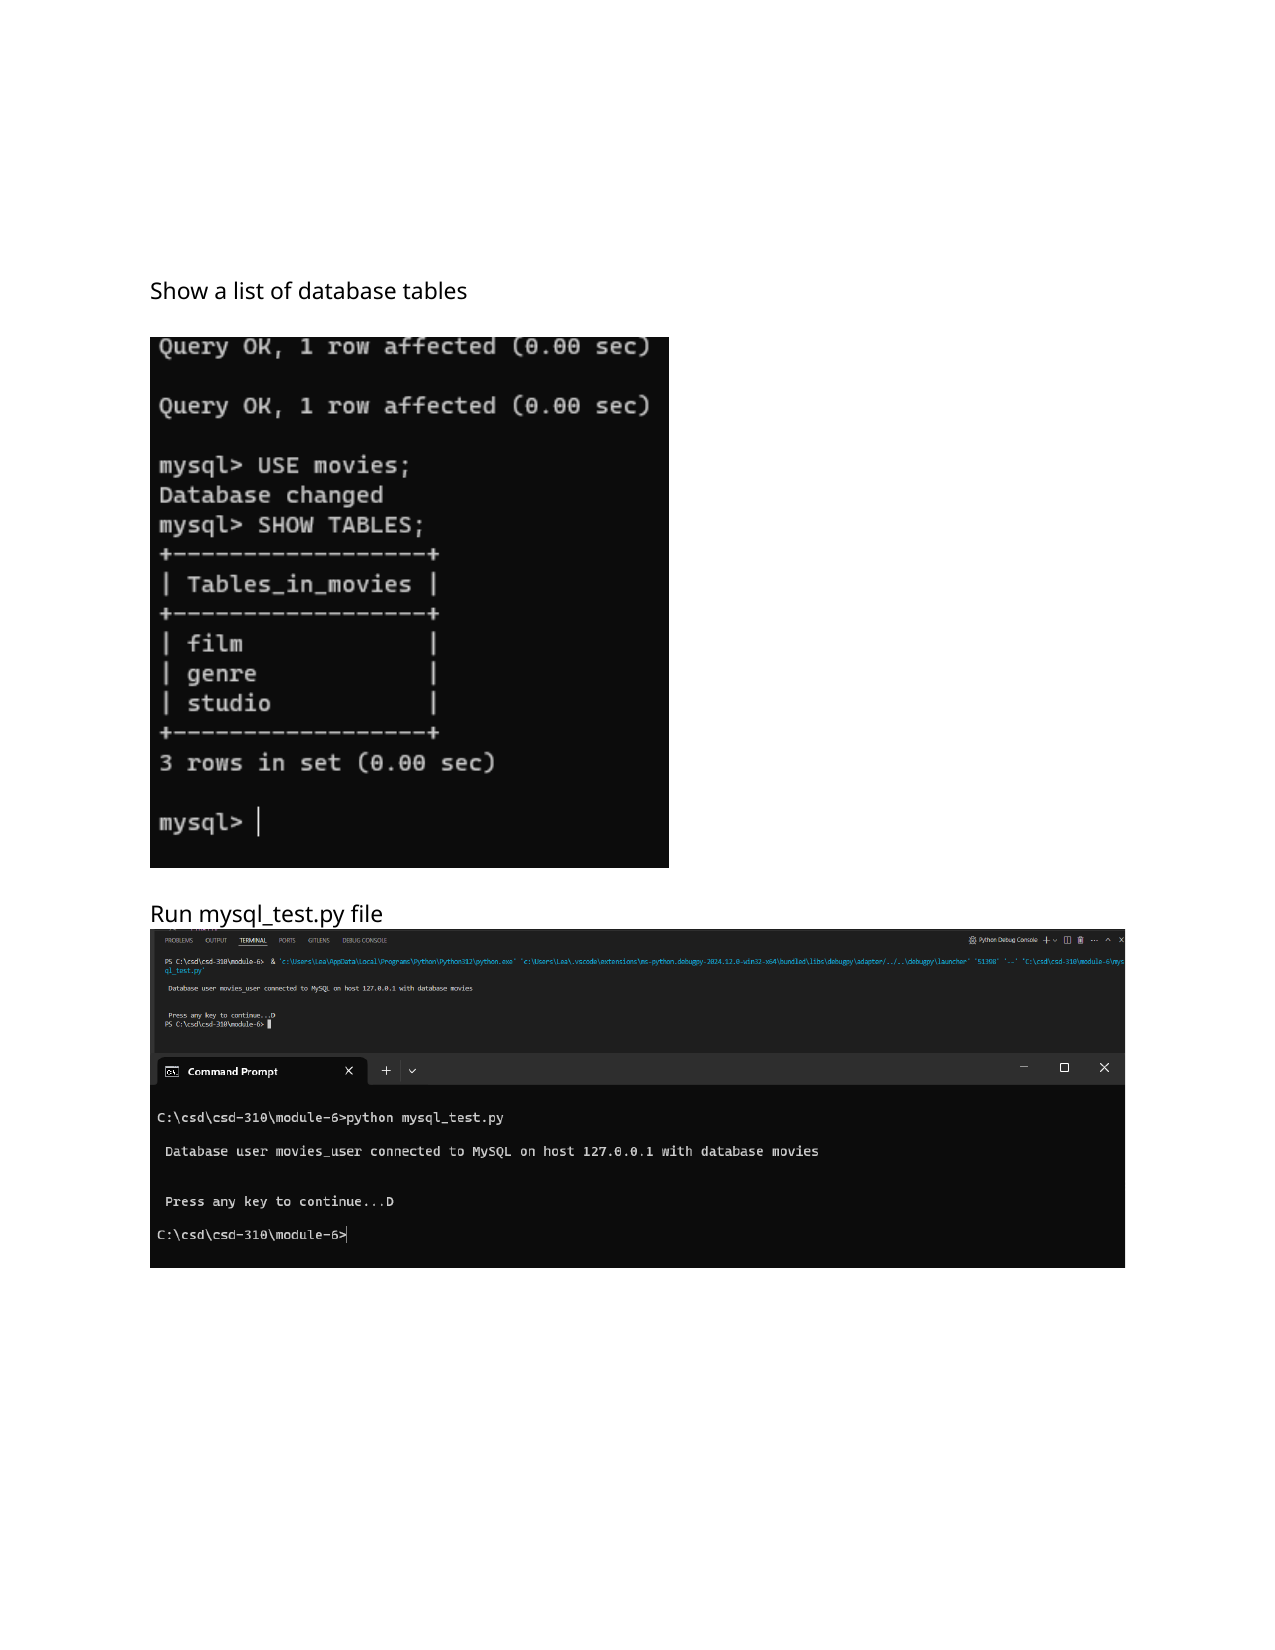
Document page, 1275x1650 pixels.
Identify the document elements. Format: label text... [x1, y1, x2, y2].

picture [150, 337, 669, 868]
picture [150, 929, 1125, 1268]
text Run mysql_test.py file [150, 898, 1125, 929]
text Show a list of database tables [150, 275, 1125, 306]
